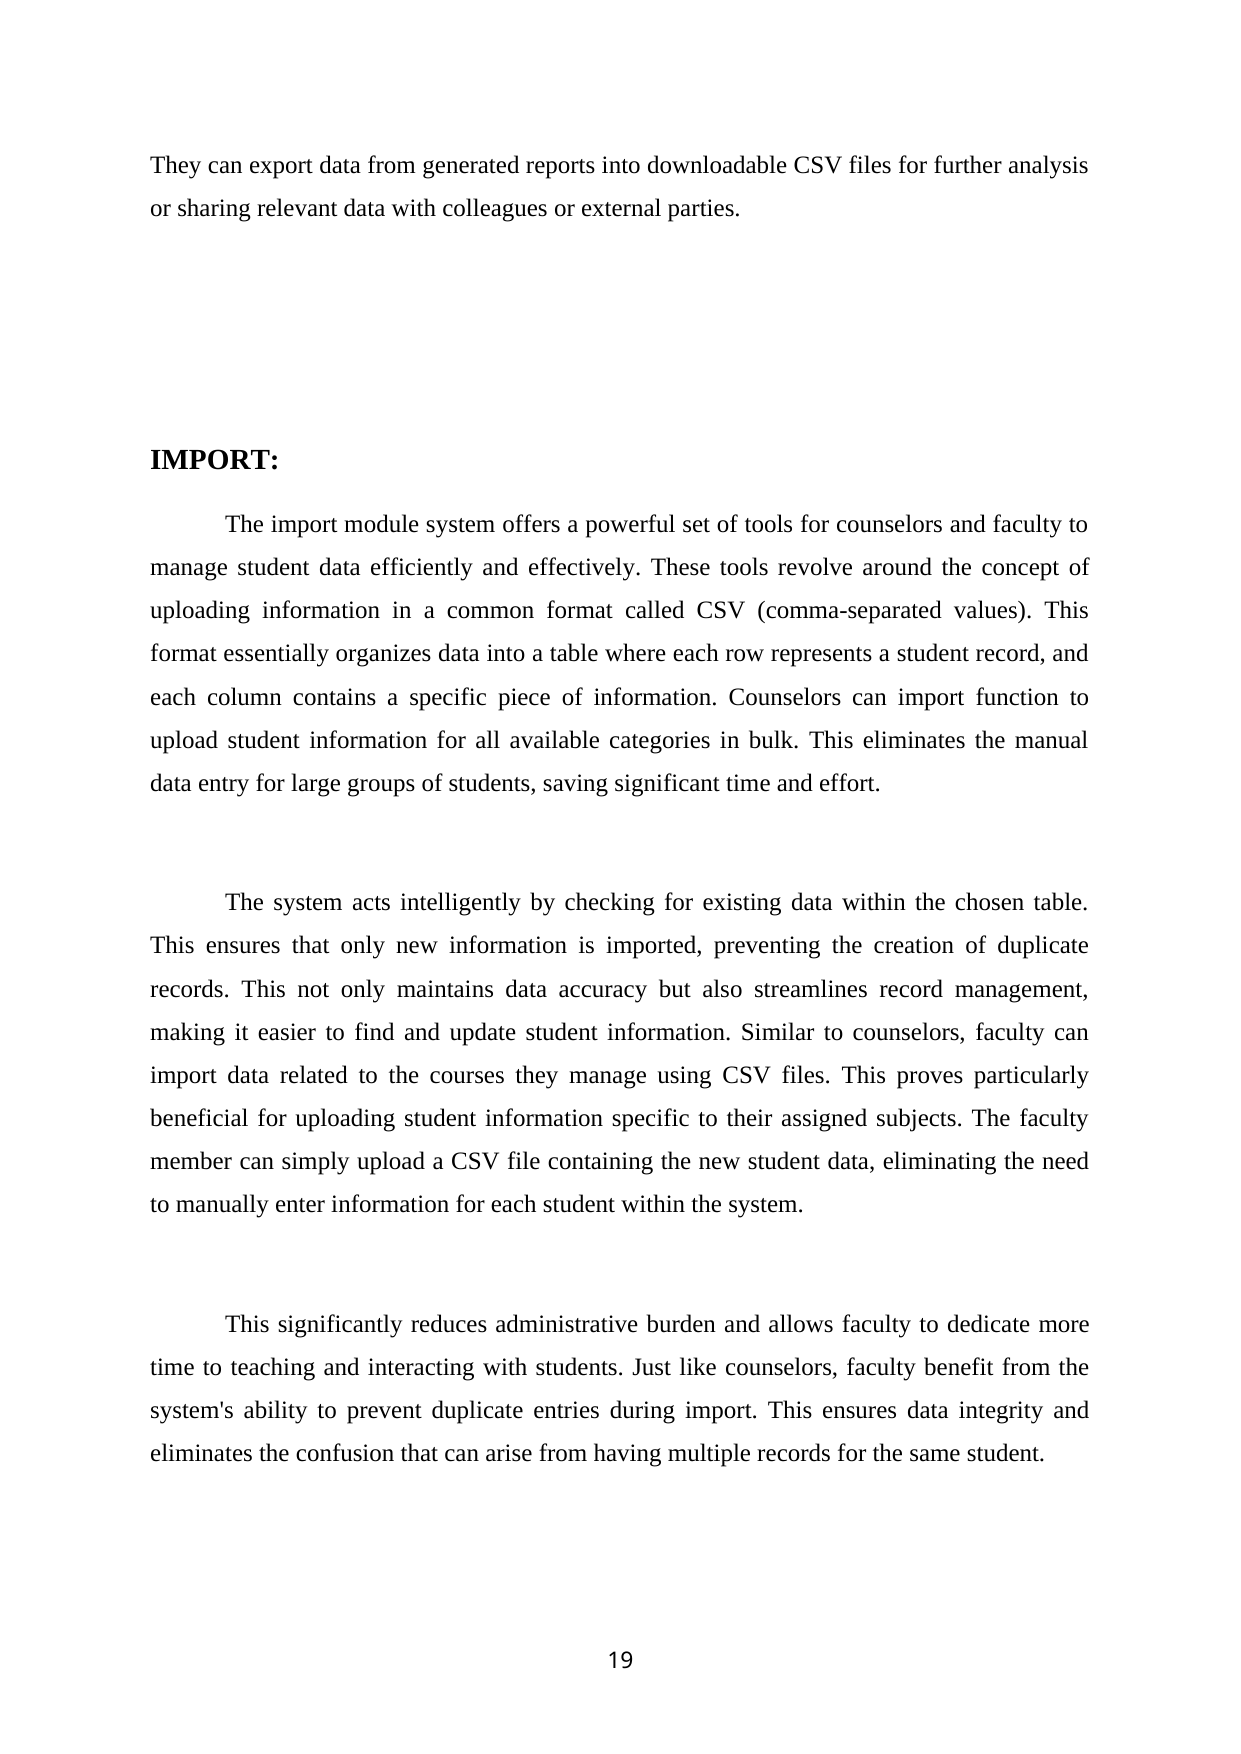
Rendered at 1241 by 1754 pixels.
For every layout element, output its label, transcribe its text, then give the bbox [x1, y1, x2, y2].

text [150, 150, 1090, 222]
text The system acts intelligently by checking for existing data within the chosen table. This ensures that only new information is imported, preventing the creation of duplicate records. This not only maintains data accuracy but also streamlines record management, making it easier to find and update student information. Similar to counselors, faculty can import data related to the courses they manage using CSV files. This proves particularly beneficial for uploading student information specific to their assigned subjects. The faculty member can simply upload a CSV file containing the new student data, eliminating the need to manually enter information for each student within the system. [150, 887, 1090, 1218]
text IMPORT: [150, 442, 1090, 476]
text The import module system offers a powerful set of tools for counselors and faculty to manage student data efficiently and effectively. These tools revolve around the concept of uploading information in a common format called CSV (comma-separated values). This format essentially organizes data into a table where each row represents a student record, and each column contains a specific piece of information. Counselors can import function to upload student information for all available categories in bulk. This eliminates the manual data entry for large groups of students, saving significant time and effort. [150, 509, 1090, 797]
text This significantly reduces administrative burden and allows faculty to dedicate more time to teaching and interacting with students. Just like counselors, faculty benefit from the system's ability to prevent duplicate entries during import. This ensures data integrity and eliminates the confusion that can arise from having multiple records for the same student. [150, 1309, 1090, 1467]
